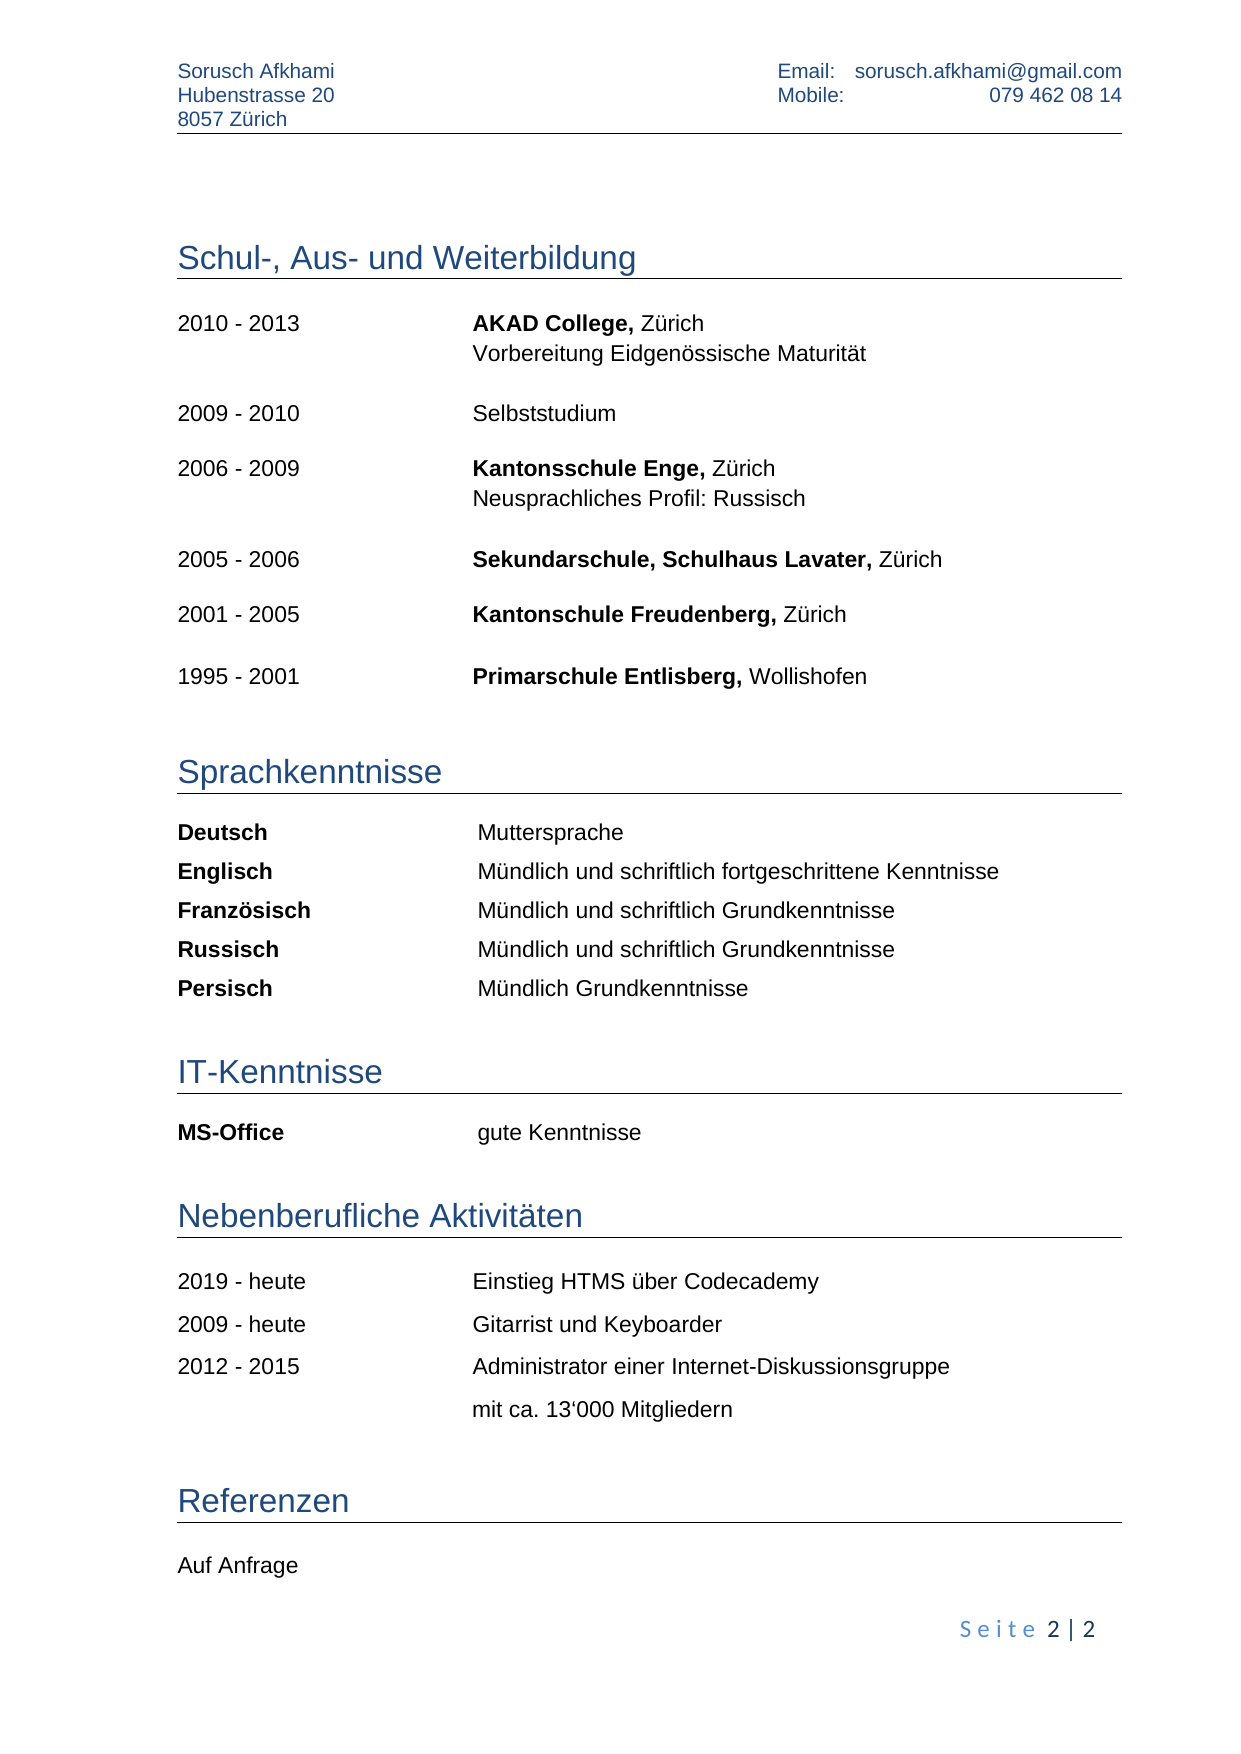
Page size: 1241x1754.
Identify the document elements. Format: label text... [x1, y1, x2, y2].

text MS-Office gute Kenntnisse [177, 1119, 1122, 1145]
text 2009 - 2010 Selbststudium [177, 400, 1122, 426]
text Referenzen [177, 1481, 1122, 1522]
text Französisch Mündlich und schriftlich Grundkenntnisse [177, 897, 1122, 923]
text Neusprachliches Profil: Russisch [177, 485, 1122, 512]
text Nebenberufliche Aktivitäten [177, 1196, 1122, 1237]
text Vorbereitung Eidgenössische Maturität [177, 340, 1122, 366]
text 2001 - 2005 Kantonschule Freudenberg, Zürich [177, 601, 1122, 627]
text IT-Kenntnisse [177, 1052, 1122, 1093]
text 2006 - 2009 Kantonsschule Enge, Zürich [177, 455, 1122, 481]
text 1995 - 2001 Primarschule Entlisberg, Wollishofen [177, 663, 1122, 689]
text 2009 - heute Gitarrist und Keyboarder [177, 1311, 1122, 1337]
text mit ca. 13‘000 Mitgliedern [177, 1396, 1122, 1422]
text Schul-, Aus- und Weiterbildung [177, 238, 1122, 278]
text Auf Anfrage [177, 1552, 1122, 1578]
text 2010 - 2013 AKAD College, Zürich [177, 309, 1122, 336]
text 2005 - 2006 Sekundarschule, Schulhaus Lavater, Zürich [177, 546, 1122, 572]
text Deutsch Muttersprache [177, 819, 1122, 846]
text Russisch Mündlich und schriftlich Grundkenntnisse [177, 936, 1122, 962]
text Persisch Mündlich Grundkenntnisse [177, 974, 1122, 1001]
text 2012 - 2015 Administrator einer Internet-Diskussionsgruppe [177, 1353, 1122, 1380]
text 2019 - heute Einstieg HTMS über Codecademy [177, 1268, 1122, 1294]
text Sprachkenntnisse [177, 753, 1122, 793]
text Englisch Mündlich und schriftlich fortgeschrittene Kenntnisse [177, 858, 1122, 884]
